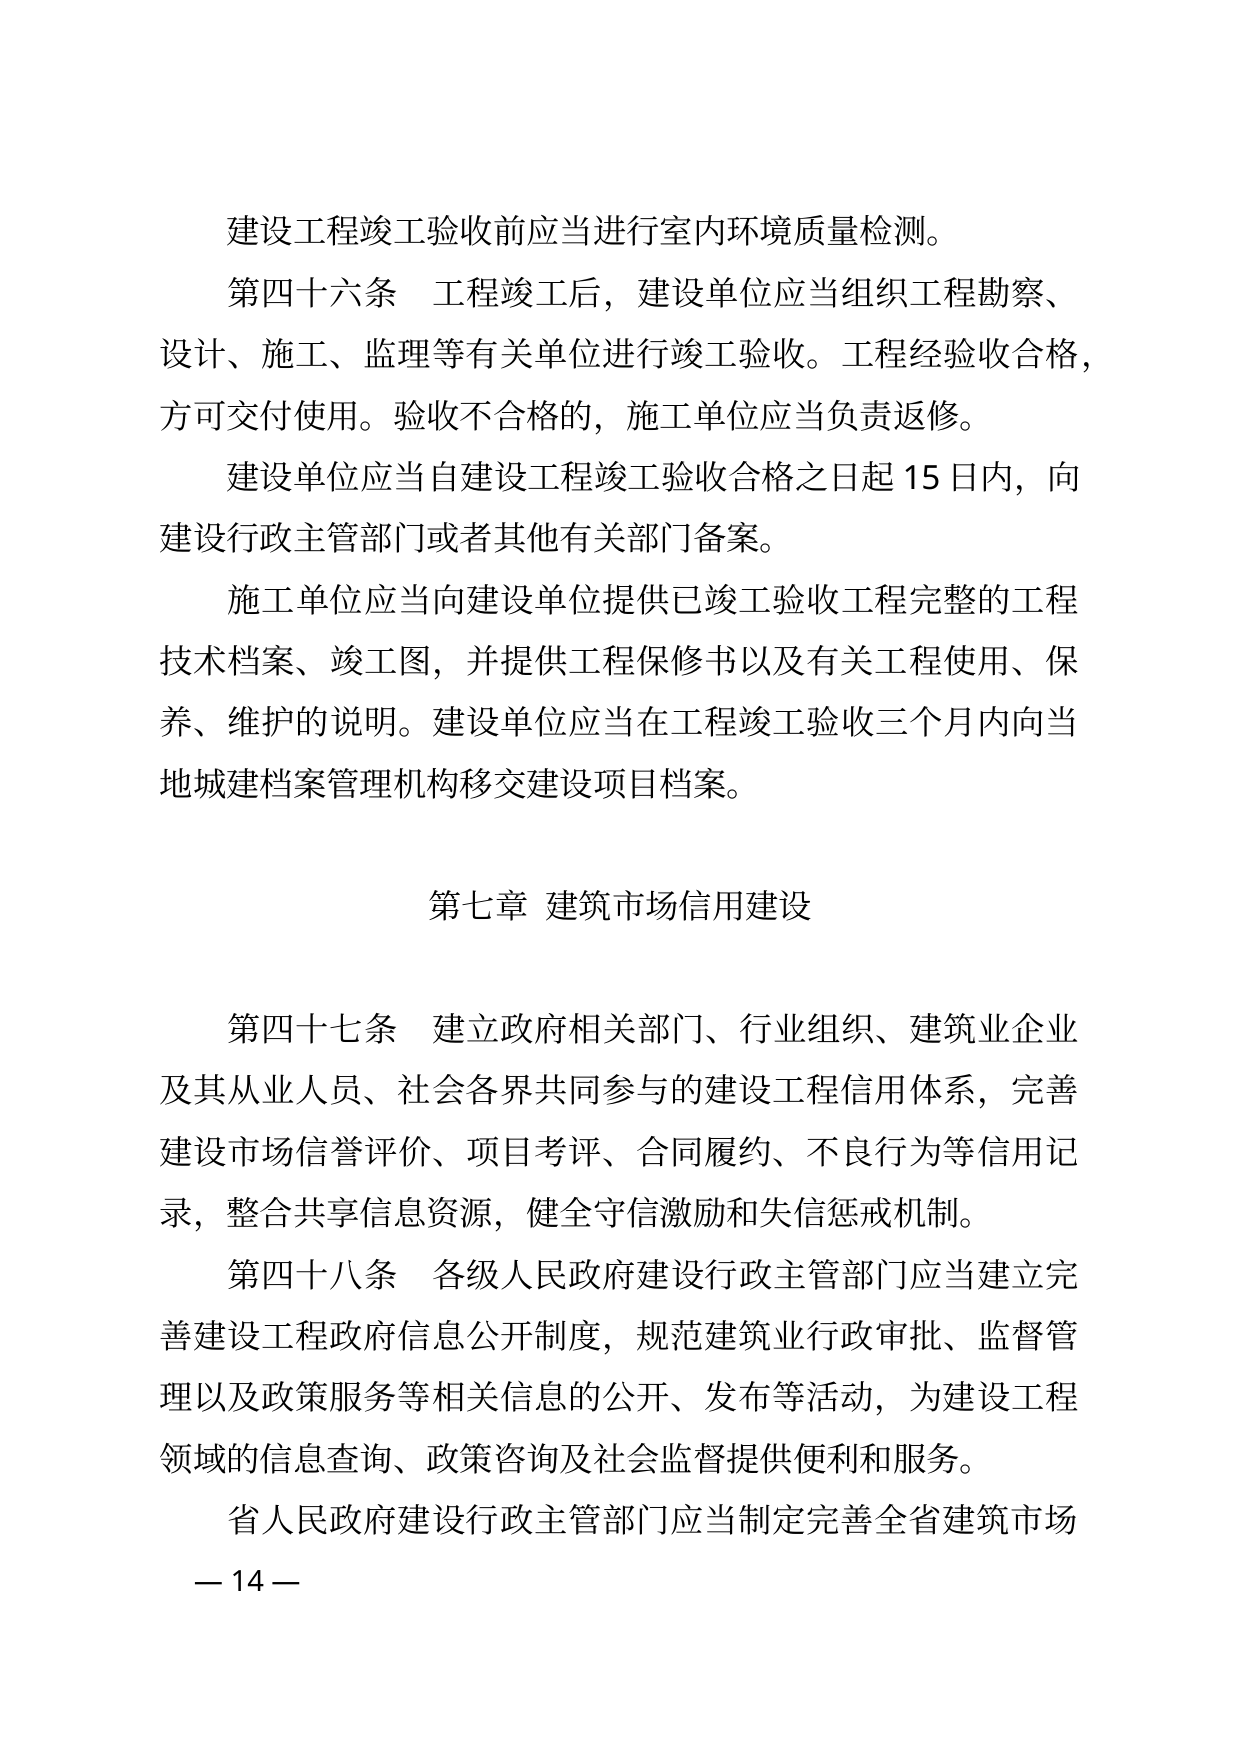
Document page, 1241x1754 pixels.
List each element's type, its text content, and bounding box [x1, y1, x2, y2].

text 第四十八条 各级人民政府建设行政主管部门应当建立完善建设工程政府信息公开制度，规范建筑业行政审批、监督管理以及政策服务等相关信息的公开、发布等活动，为建设工程领域的信息查询、政策咨询及社会监督提供便利和服务。 [159, 1238, 1081, 1483]
text 建设单位应当自建设工程竣工验收合格之日起15日内，向建设行政主管部门或者其他有关部门备案。 [159, 440, 1081, 563]
text 施工单位应当向建设单位提供已竣工验收工程完整的工程技术档案、竣工图，并提供工程保修书以及有关工程使用、保养、维护的说明。建设单位应当在工程竣工验收三个月内向当地城建档案管理机构移交建设项目档案。 [159, 563, 1081, 808]
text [159, 1483, 1081, 1545]
text 第七章 建筑市场信用建设 [159, 870, 1081, 931]
text 第四十七条 建立政府相关部门、行业组织、建筑业企业及其从业人员、社会各界共同参与的建设工程信用体系，完善建设市场信誉评价、项目考评、合同履约、不良行为等信用记录，整合共享信息资源，健全守信激励和失信惩戒机制。 [159, 992, 1081, 1238]
text 第四十六条 工程竣工后，建设单位应当组织工程勘察、设计、施工、监理等有关单位进行竣工验收。工程经验收合格，方可交付使用。验收不合格的，施工单位应当负责返修。 [159, 256, 1081, 440]
text 建设工程竣工验收前应当进行室内环境质量检测。 [159, 195, 1081, 256]
